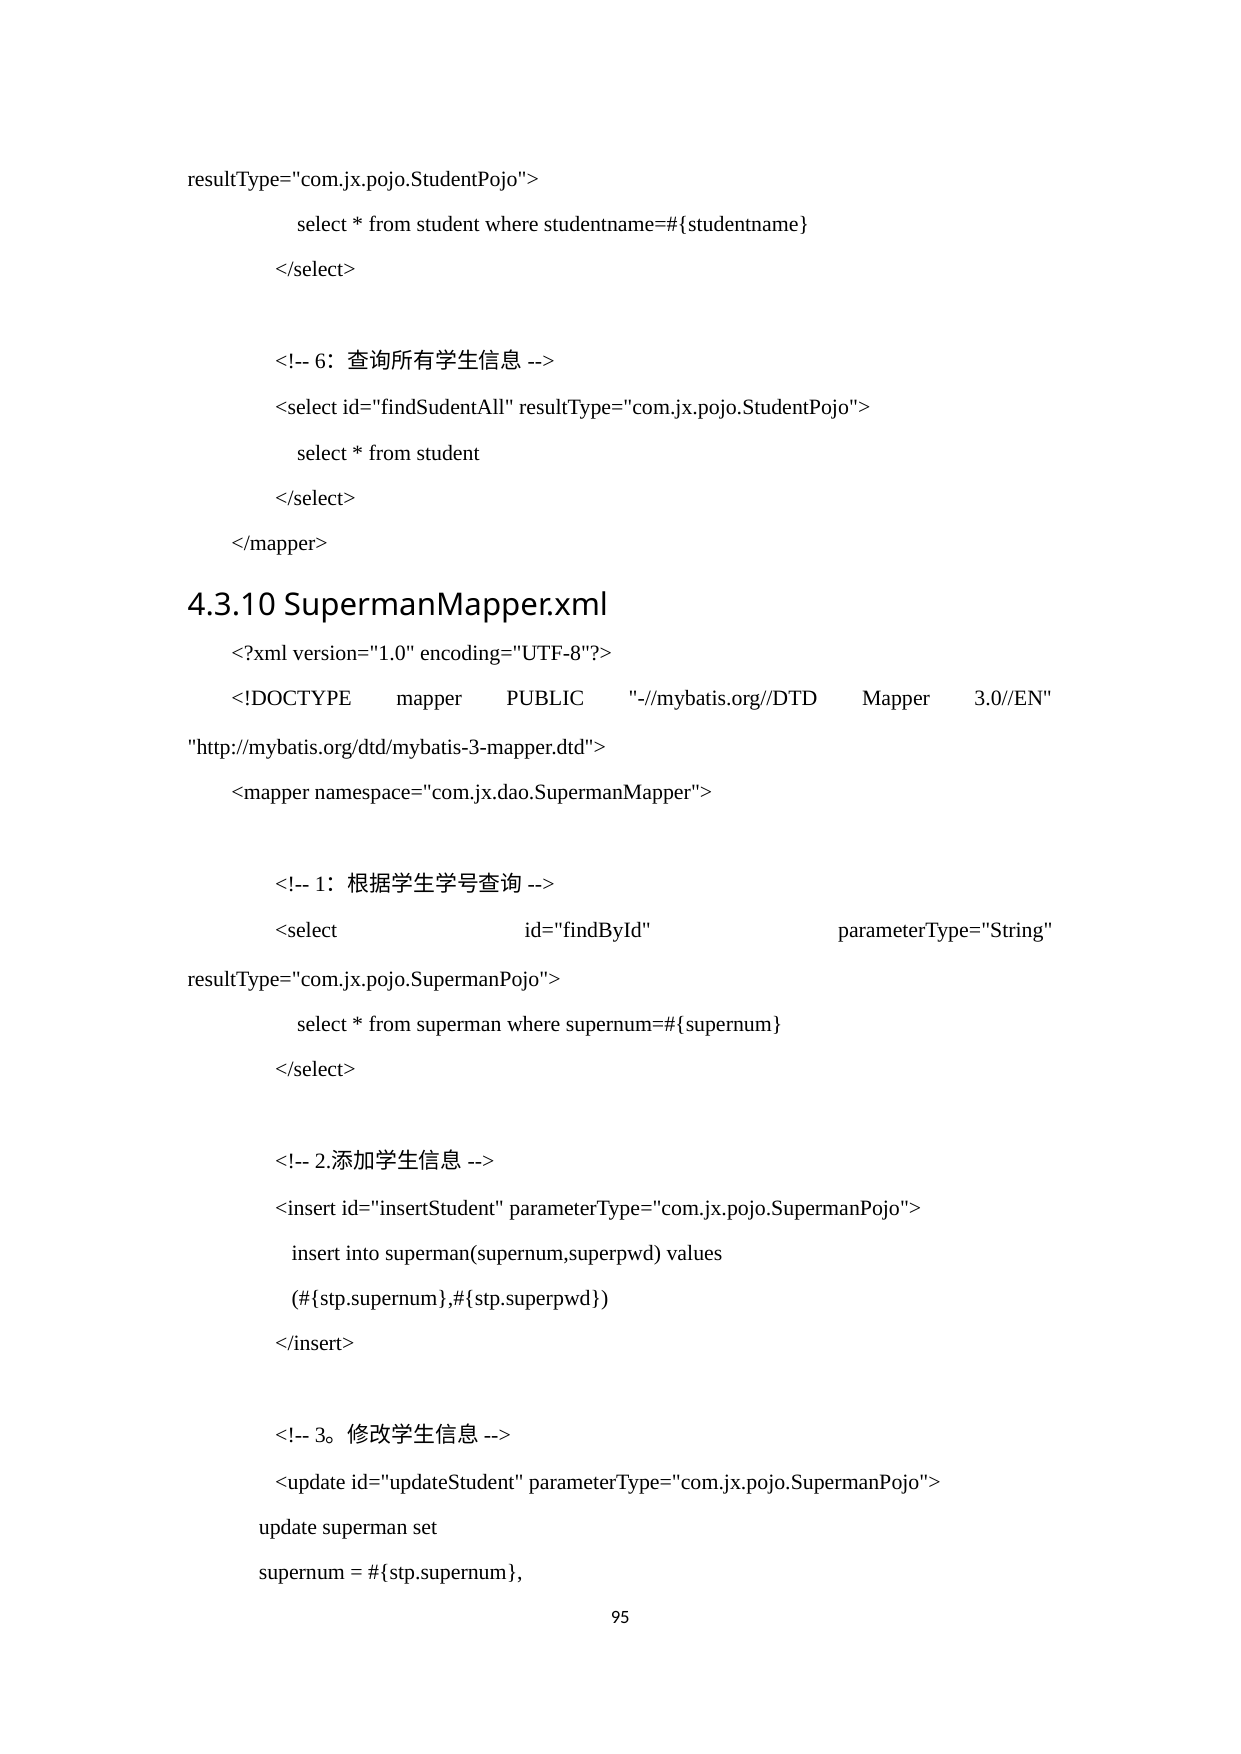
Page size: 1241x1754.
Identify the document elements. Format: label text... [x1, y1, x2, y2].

text <select id="findSudentAll" resultType="com.jx.pojo.StudentPojo"> [187, 391, 1053, 423]
text <!-- 1：根据学生学号查询 --> [187, 865, 1053, 898]
text (#{stp.supernum},#{stp.superpwd}) [187, 1281, 1053, 1314]
text </select> [187, 252, 1053, 285]
text select * from student where studentname=#{studentname} [187, 207, 1053, 239]
text </mapper> [187, 526, 1053, 558]
text update superman set [187, 1510, 1053, 1543]
text </insert> [187, 1326, 1053, 1359]
text <select id="findById" parameterType="String" resultType="com.jx.pojo.SupermanPojo"> [187, 914, 1053, 995]
text select * from superman where supernum=#{supernum} [187, 1007, 1053, 1040]
text <update id="updateStudent" parameterType="com.jx.pojo.SupermanPojo"> [187, 1465, 1053, 1497]
text <!-- 3。修改学生信息 --> [187, 1417, 1053, 1449]
text supernum = #{stp.supernum}, [187, 1555, 1053, 1588]
text </select> [187, 1053, 1053, 1085]
text <?xml version="1.0" encoding="UTF-8"?> [187, 636, 1053, 669]
text select * from student [187, 436, 1053, 468]
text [187, 162, 1053, 194]
text <!-- 6：查询所有学生信息 --> [187, 342, 1053, 375]
text <!-- 2.添加学生信息 --> [187, 1143, 1053, 1175]
text insert into superman(supernum,superpwd) values [187, 1236, 1053, 1269]
text </select> [187, 481, 1053, 513]
text <insert id="insertStudent" parameterType="com.jx.pojo.SupermanPojo"> [187, 1191, 1053, 1224]
text 4.3.10 SupermanMapper.xml [187, 571, 1053, 636]
text <!DOCTYPE mapper PUBLIC "-//mybatis.org//DTD Mapper 3.0//EN" "http://mybatis.org/dtd/mybatis-3-mapper.dtd"> [187, 681, 1053, 762]
text <mapper namespace="com.jx.dao.SupermanMapper"> [187, 775, 1053, 808]
